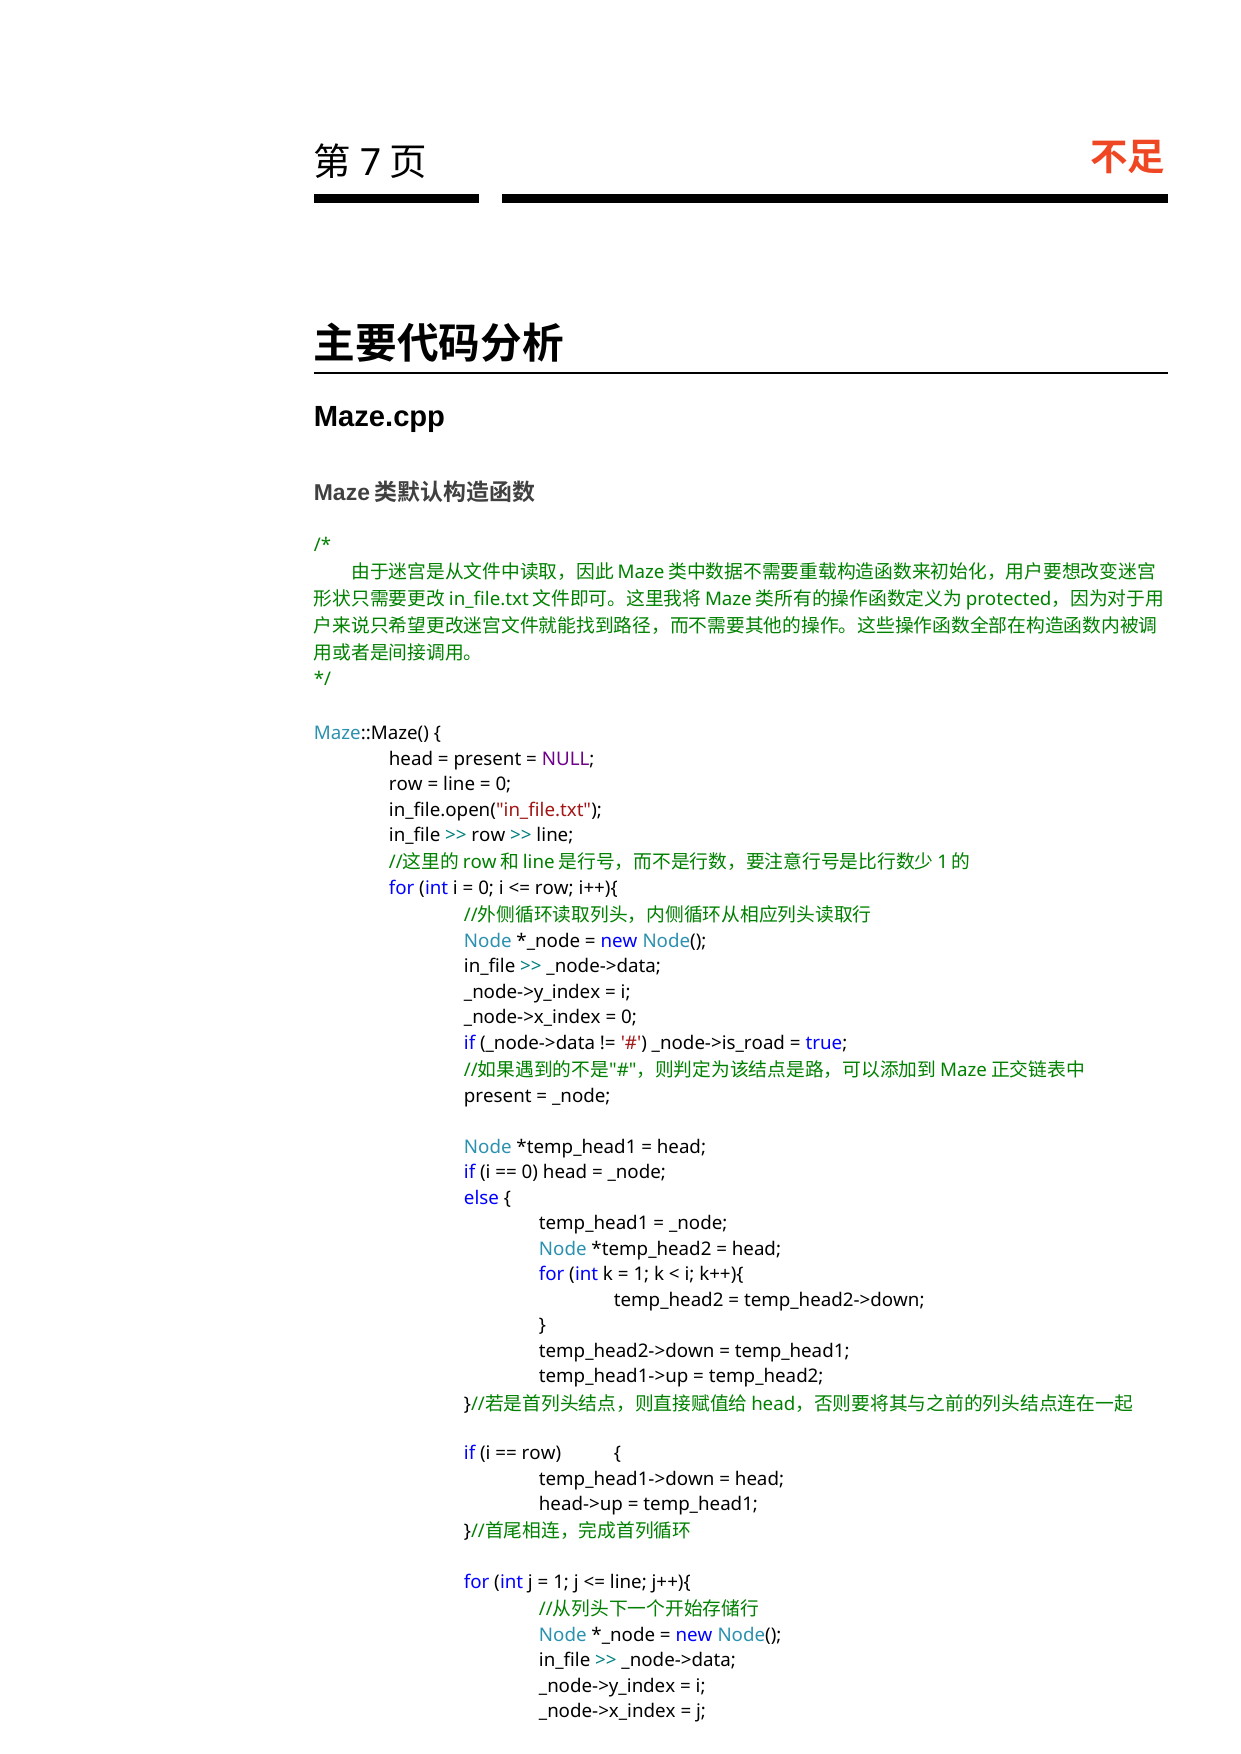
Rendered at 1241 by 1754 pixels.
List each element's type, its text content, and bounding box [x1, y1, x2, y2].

text */ [314, 665, 1168, 691]
text else { [314, 1184, 1168, 1209]
text temp_head2->down = temp_head1; [314, 1337, 1168, 1363]
text temp_head1 = _node; [314, 1209, 1168, 1235]
subtitle Maze.cpp [314, 399, 1168, 433]
text //这里的row和line是行号，而不是行数，要注意行号是比行数少1的 [314, 847, 1168, 874]
text present = _node; [314, 1082, 1168, 1107]
text Node *_node = new Node(); [314, 927, 1168, 953]
text in_file >> _node->data; [314, 953, 1168, 978]
text row = line = 0; [314, 771, 1168, 796]
text }//首尾相连，完成首列循环 [314, 1516, 1168, 1543]
text for (int i = 0; i <= row; i++){ [314, 874, 1168, 900]
text temp_head1->up = temp_head2; [314, 1363, 1168, 1388]
text Node *temp_head1 = head; [314, 1133, 1168, 1158]
text //从列头下一个开始存储行 [314, 1594, 1168, 1621]
subtitle 主要代码分析 [314, 310, 1168, 372]
text Maze::Maze() { [314, 719, 1168, 745]
text temp_head2 = temp_head2->down; [314, 1286, 1168, 1312]
text _node->x_index = j; [314, 1698, 1168, 1723]
text head->up = temp_head1; [314, 1490, 1168, 1516]
subtitle Maze类默认构造函数 [314, 473, 1168, 507]
text //外侧循环读取列头，内侧循环从相应列头读取行 [314, 900, 1168, 927]
text in_file >> row >> line; [314, 822, 1168, 847]
text in_file.open("in_file.txt"); [314, 796, 1168, 822]
text head = present = NULL; [314, 745, 1168, 771]
text Node *temp_head2 = head; [314, 1235, 1168, 1261]
text }//若是首列头结点，则直接赋值给head，否则要将其与之前的列头结点连在一起 [314, 1388, 1168, 1415]
text in_file >> _node->data; [314, 1647, 1168, 1672]
text //如果遇到的不是"#"，则判定为该结点是路，可以添加到Maze正交链表中 [314, 1055, 1168, 1082]
text _node->x_index = 0; [314, 1004, 1168, 1029]
text _node->y_index = i; [314, 1672, 1168, 1698]
text temp_head1->down = head; [314, 1465, 1168, 1490]
text 由于迷宫是从文件中读取，因此Maze类中数据不需要重载构造函数来初始化，用户要想改变迷宫形状只需要更改in_file.txt文件即可。这里我将Maze类所有的操作函数定义为protected，因为对于用户来说只希望更改迷宫文件就能找到路径，而不需要其他的操作。这些操作函数全部在构造函数内被调用或者是间接调用。 [314, 556, 1168, 665]
text for (int j = 1; j <= line; j++){ [314, 1568, 1168, 1594]
text /* [314, 531, 1168, 556]
text for (int k = 1; k < i; k++){ [314, 1261, 1168, 1286]
text if (i == 0) head = _node; [314, 1158, 1168, 1184]
text _node->y_index = i; [314, 978, 1168, 1004]
text if (_node->data != '#') _node->is_road = true; [314, 1029, 1168, 1055]
text if (i == row) { [314, 1439, 1168, 1465]
text } [314, 1312, 1168, 1337]
text Node *_node = new Node(); [314, 1621, 1168, 1647]
